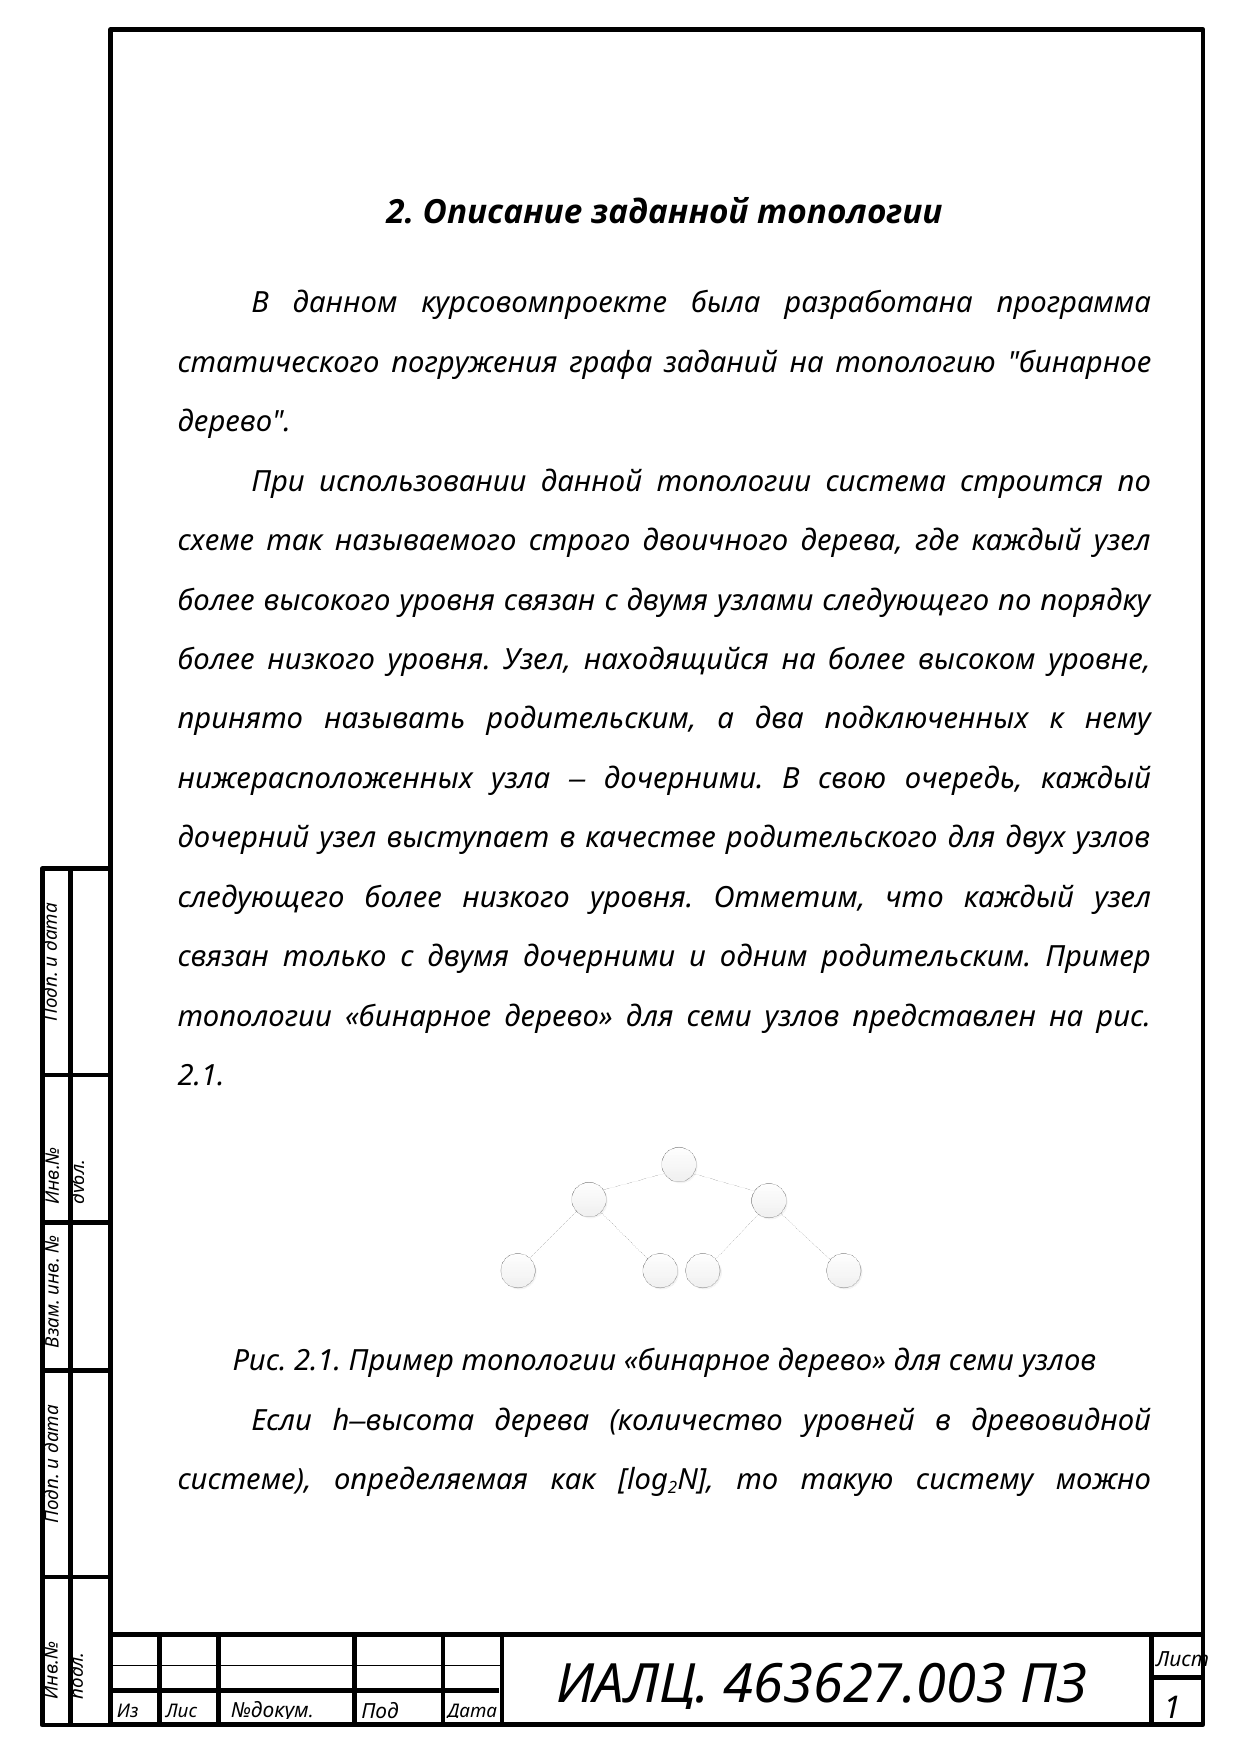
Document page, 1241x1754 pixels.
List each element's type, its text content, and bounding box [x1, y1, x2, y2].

text Рис. 2.1. Пример топологии «бинарное дерево» для семи узлов [177, 1339, 1152, 1379]
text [177, 1399, 1152, 1498]
text В данном курсовомпроекте была разработана программа статического погружения графа заданий на топологию "бинарное дерево". [177, 281, 1152, 440]
text При использовании данной топологии система строится по схеме так называемого строго двоичного дерева, где каждый узел более высокого уровня связан с двумя узлами следующего по порядку более низкого уровня. Узел, находящийся на более высоком уровне, принято называть родительским, а два подключенных к нему нижерасположенных узла – дочерними. В свою очередь, каждый дочерний узел выступает в качестве родительского для двух узлов следующего более низкого уровня. Отметим, что каждый узел связан только с двумя дочерними и одним родительским. Пример топологии «бинарное дерево» для семи узлов представлен на рис. 2.1. [177, 460, 1152, 1094]
subtitle 2. Описание заданной топологии [177, 188, 1152, 234]
